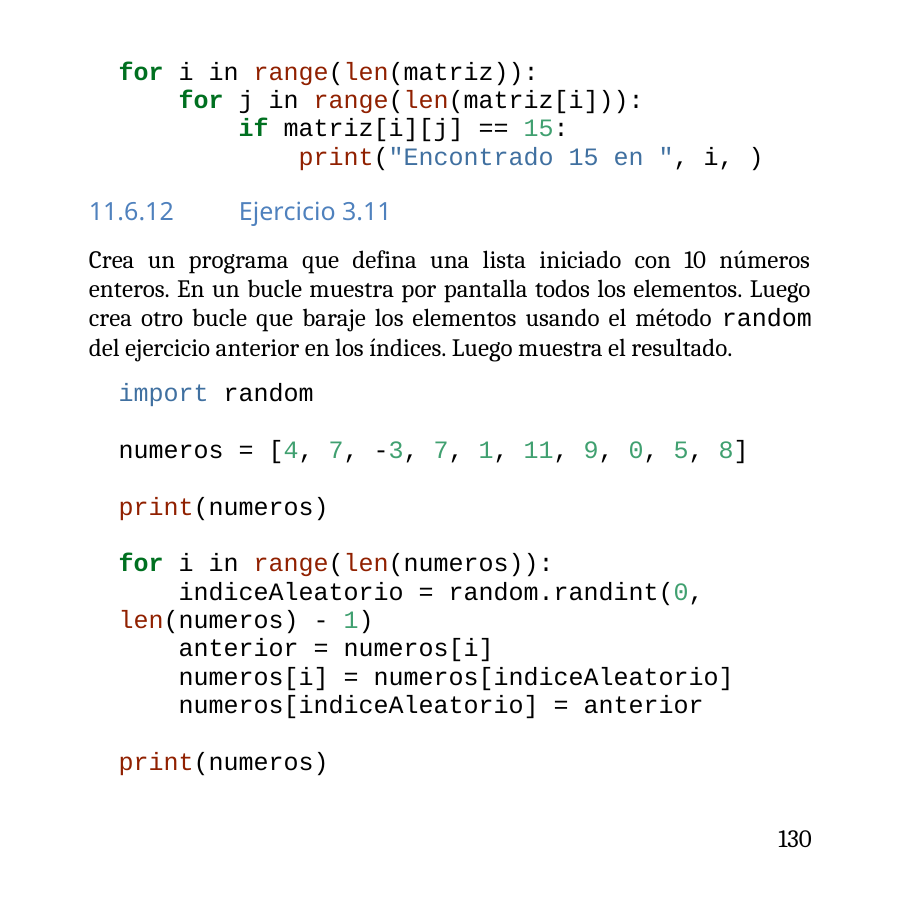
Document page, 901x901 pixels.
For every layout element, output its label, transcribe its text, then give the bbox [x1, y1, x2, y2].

text Crea un programa que defina una lista iniciado con 10 números enteros. En un bucle muestra por pantalla todos los elementos. Luego crea otro bucle que baraje los elementos usando el método random del ejercicio anterior en los índices. Luego muestra el resultado. [89, 246, 811, 362]
subtitle Ejercicio 3.11 [89, 193, 811, 227]
text import random numeros = [4, 7, -3, 7, 1, 11, 9, 0, 5, 8] print(numeros) for i in range(len(numeros)): indiceAleatorio = random.randint(0, len(numeros) - 1) anterior = numeros[i] numeros[i] = numeros[indiceAleatorio] numeros[indiceAleatorio] = anterior print(numeros) [118, 381, 811, 778]
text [118, 59, 811, 172]
